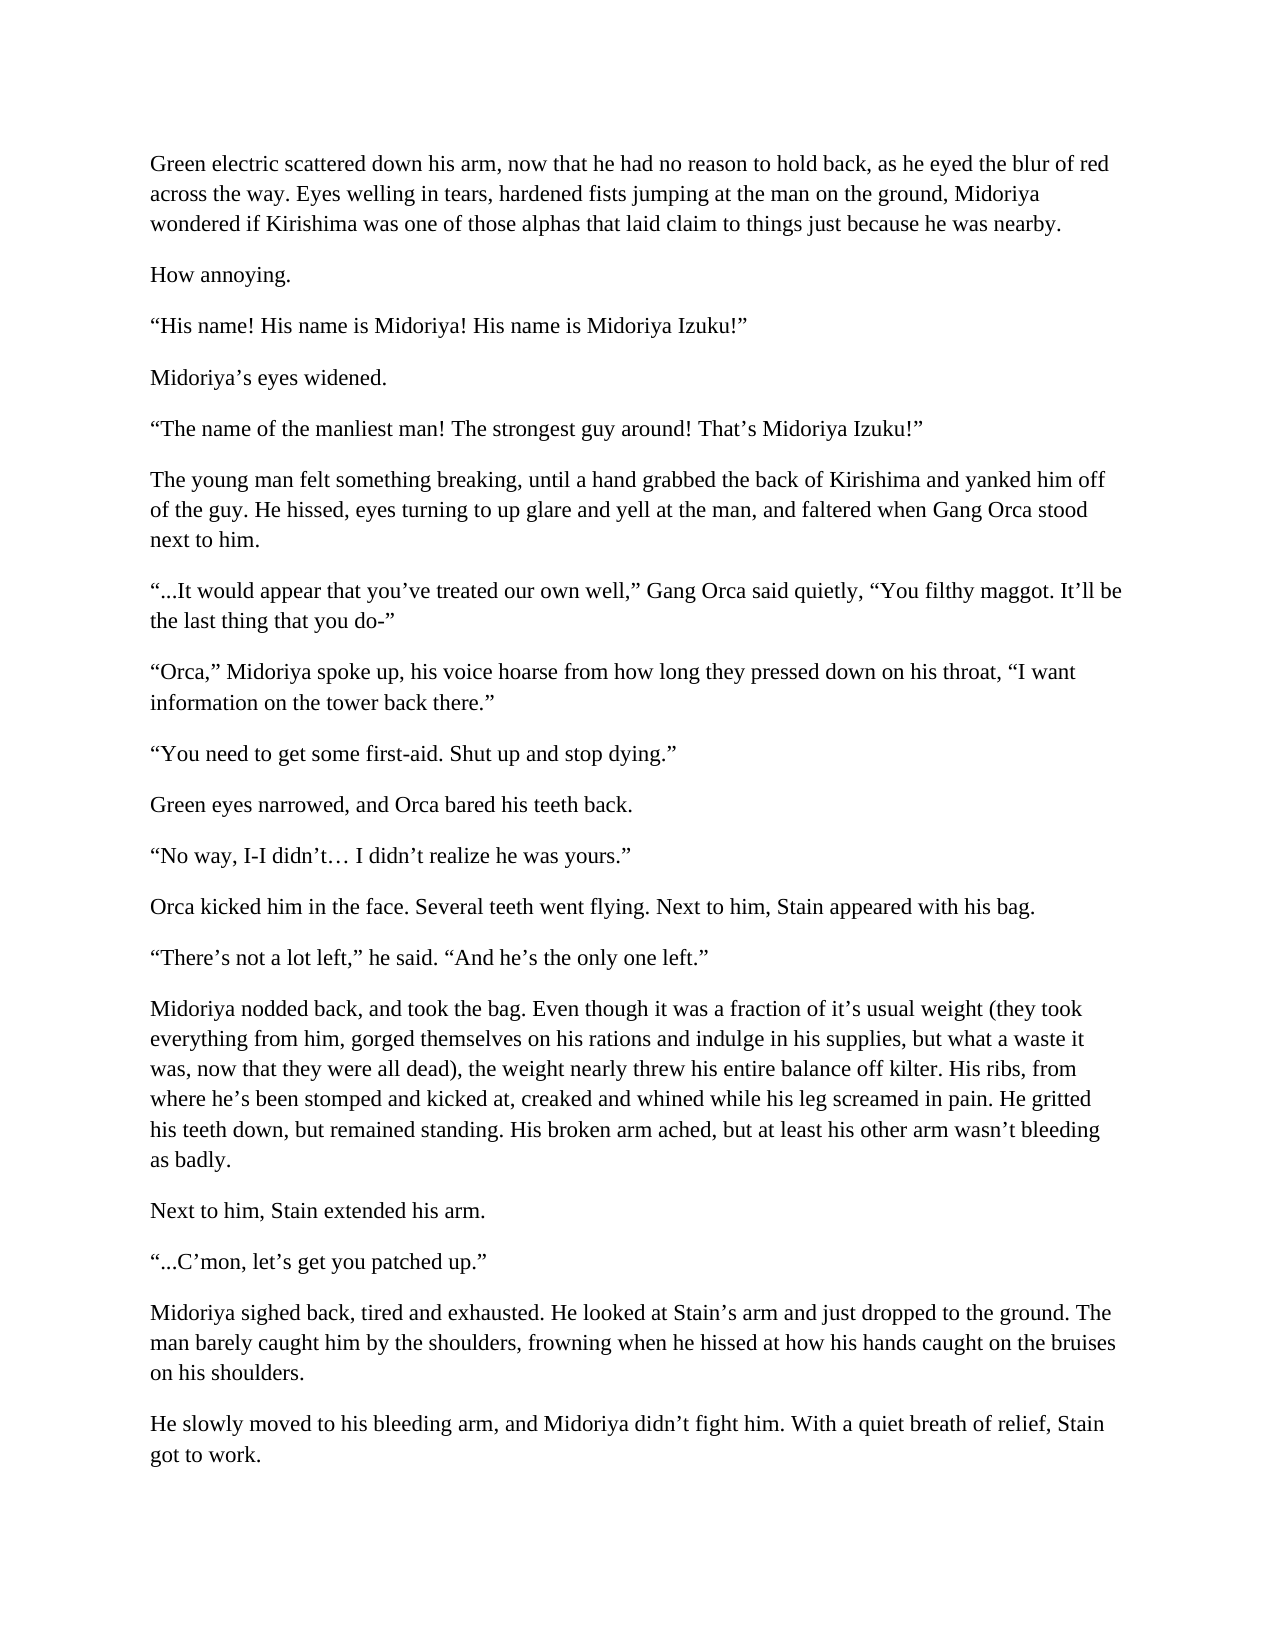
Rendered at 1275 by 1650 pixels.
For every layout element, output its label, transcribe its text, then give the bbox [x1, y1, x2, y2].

text He slowly moved to his bleeding arm, and Midoriya didn’t fight him. With a quiet breath of relief, Stain got to work. [150, 1410, 1125, 1467]
text “...It would appear that you’ve treated our own well,” Gang Orca said quietly, “You filthy maggot. It’ll be the last thing that you do-” [150, 577, 1125, 634]
text Orca kicked him in the face. Several teeth went flying. Next to him, Stain appeared with his bag. [150, 893, 1125, 919]
text Midoriya sighed back, tired and exhausted. He looked at Stain’s arm and just dropped to the ground. The man barely caught him by the shoulders, frowning when he hissed at how his hands caught on the bruises on his shoulders. [150, 1299, 1125, 1386]
text How annoying. [150, 261, 1125, 288]
text “No way, I-I didn’t… I didn’t realize he was yours.” [150, 842, 1125, 868]
text “There’s not a lot left,” he said. “And he’s the only one left.” [150, 944, 1125, 970]
text Green eyes narrowed, and Orca bared his teeth back. [150, 791, 1125, 817]
text “You need to get some first-aid. Shut up and stop dying.” [150, 739, 1125, 766]
text “His name! His name is Midoriya! His name is Midoriya Izuku!” [150, 312, 1125, 339]
text Next to him, Stain extended his arm. [150, 1197, 1125, 1223]
text “...C’mon, let’s get you patched up.” [150, 1248, 1125, 1274]
text The young man felt something breaking, until a hand grabbed the back of Kirishima and yanked him off of the guy. He hissed, eyes turning to up glare and yell at the man, and faltered when Gang Orca stood next to him. [150, 466, 1125, 552]
text Midoriya nodded back, and took the bag. Even though it was a fraction of it’s usual weight (they took everything from him, gorged themselves on his rations and indulge in his supplies, but what a waste it was, now that they were all dead), the weight nearly threw his entire balance off kilter. His ribs, from where he’s been stomped and kicked at, creaked and whined while his leg screamed in pain. He gritted his teeth down, but remained standing. His broken arm ached, but at least his other arm wasn’t bleeding as badly. [150, 995, 1125, 1172]
text Midoriya’s eyes widened. [150, 363, 1125, 390]
text Green electric scattered down his arm, now that he had no reason to hold back, as he eyed the blur of red across the way. Eyes welling in tears, hardened fists jumping at the man on the ground, Midoriya wondered if Kirishima was one of those alphas that laid claim to things just because he was nearby. [150, 150, 1125, 237]
text “The name of the manliest man! The strongest guy around! That’s Midoriya Izuku!” [150, 414, 1125, 441]
text “Orca,” Midoriya spoke up, his voice hoarse from how long they pressed down on his throat, “I want information on the tower back there.” [150, 658, 1125, 715]
